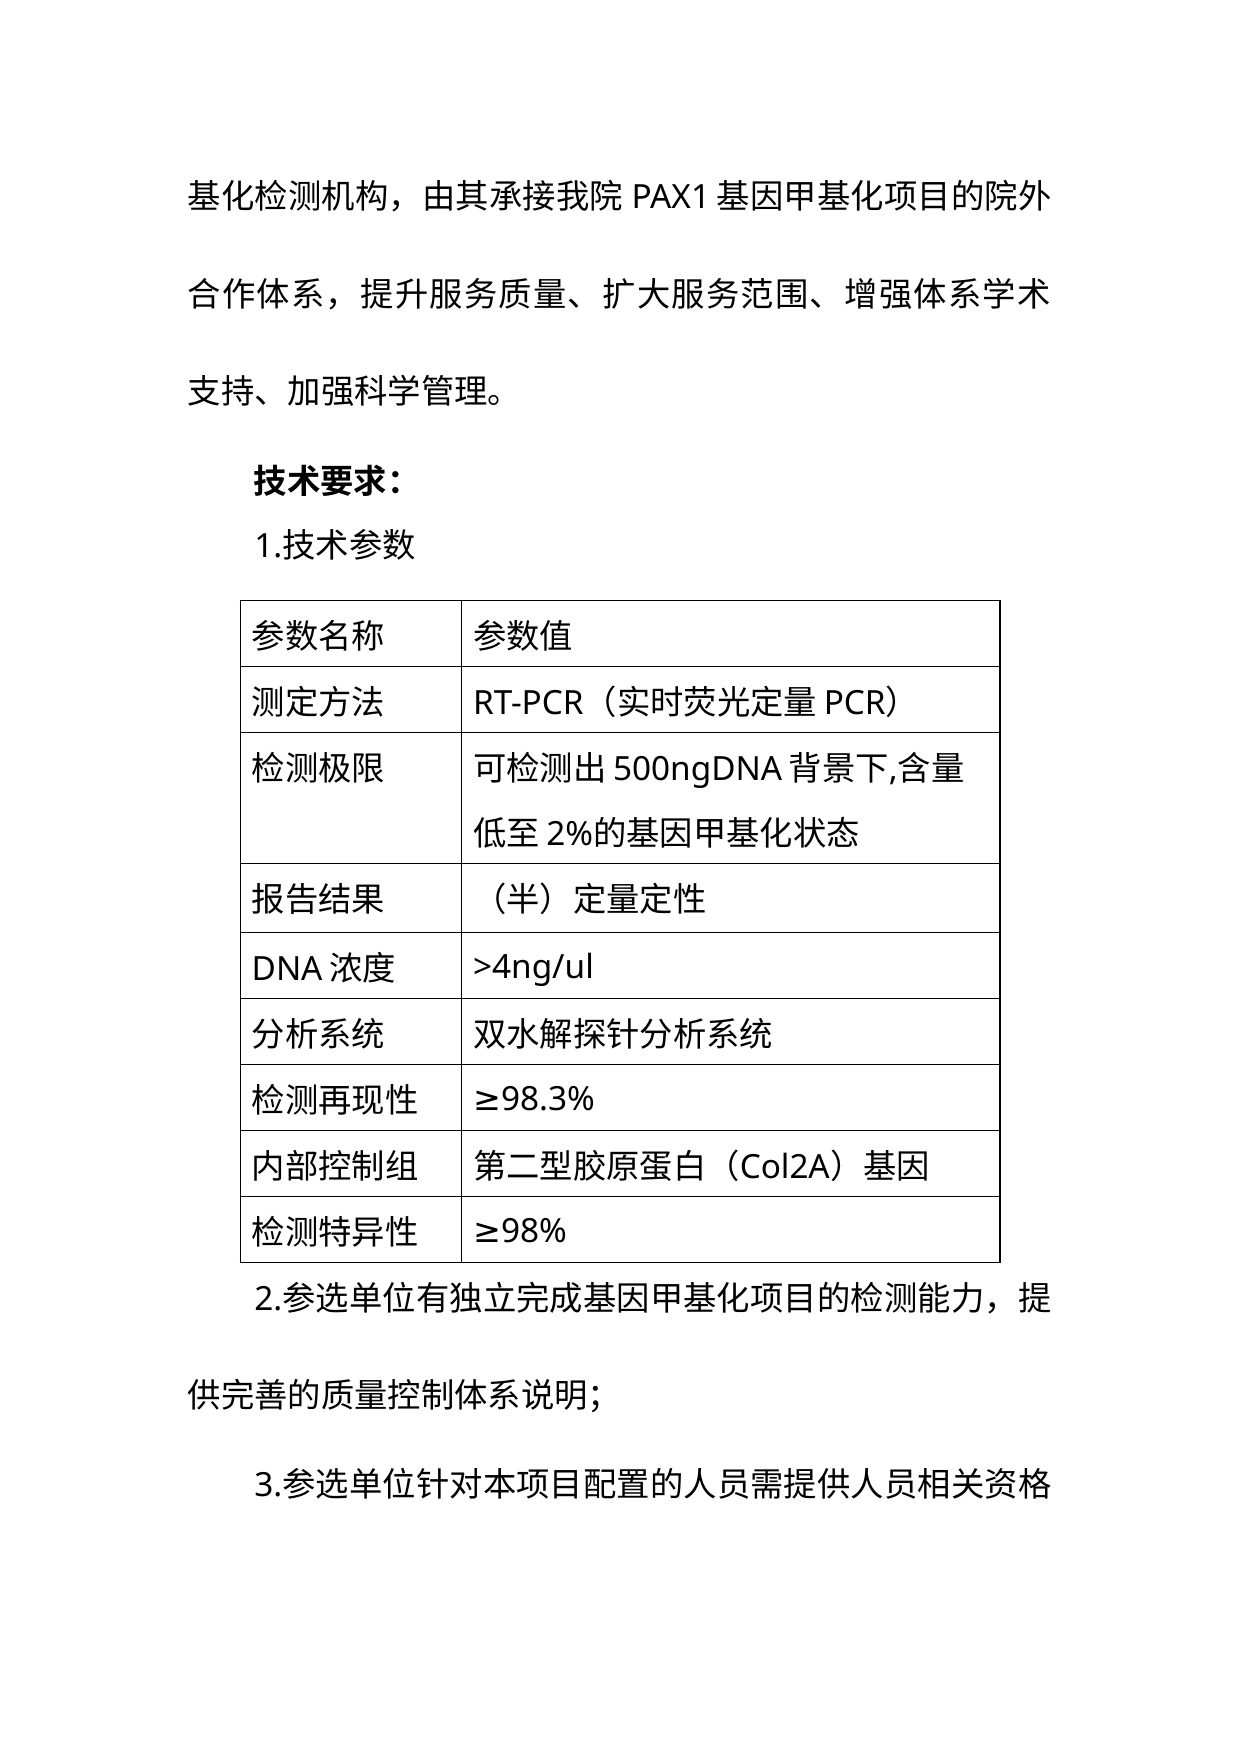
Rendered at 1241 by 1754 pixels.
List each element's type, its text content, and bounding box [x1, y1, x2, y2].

text 技术要求： [187, 446, 1053, 511]
table_cell ≥98.3% [462, 1065, 999, 1130]
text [187, 162, 1053, 422]
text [187, 1450, 1053, 1515]
table_header 参数值 [462, 601, 999, 666]
text 2.参选单位有独立完成基因甲基化项目的检测能力，提供完善的质量控制体系说明； [187, 1263, 1053, 1426]
table_cell >4ng/ul [462, 933, 999, 998]
table_cell ≥98% [462, 1197, 999, 1262]
table_cell 内部控制组 [241, 1131, 461, 1196]
table_cell 检测特异性 [241, 1197, 461, 1262]
table_cell 报告结果 [241, 864, 461, 932]
table_cell 可检测出500ngDNA背景下,含量低至2%的基因甲基化状态 [462, 733, 999, 863]
table_cell DNA浓度 [241, 933, 461, 998]
table_cell 双水解探针分析系统 [462, 999, 999, 1064]
table_header 参数名称 [241, 601, 461, 666]
table_cell RT-PCR（实时荧光定量PCR） [462, 667, 999, 732]
table_cell 检测再现性 [241, 1065, 461, 1130]
table_cell （半）定量定性 [462, 864, 999, 932]
table_cell 检测极限 [241, 733, 461, 863]
table_cell 第二型胶原蛋白（Col2A）基因 [462, 1131, 999, 1196]
table_cell 测定方法 [241, 667, 461, 732]
text 1.技术参数 [187, 511, 1053, 576]
table_cell 分析系统 [241, 999, 461, 1064]
